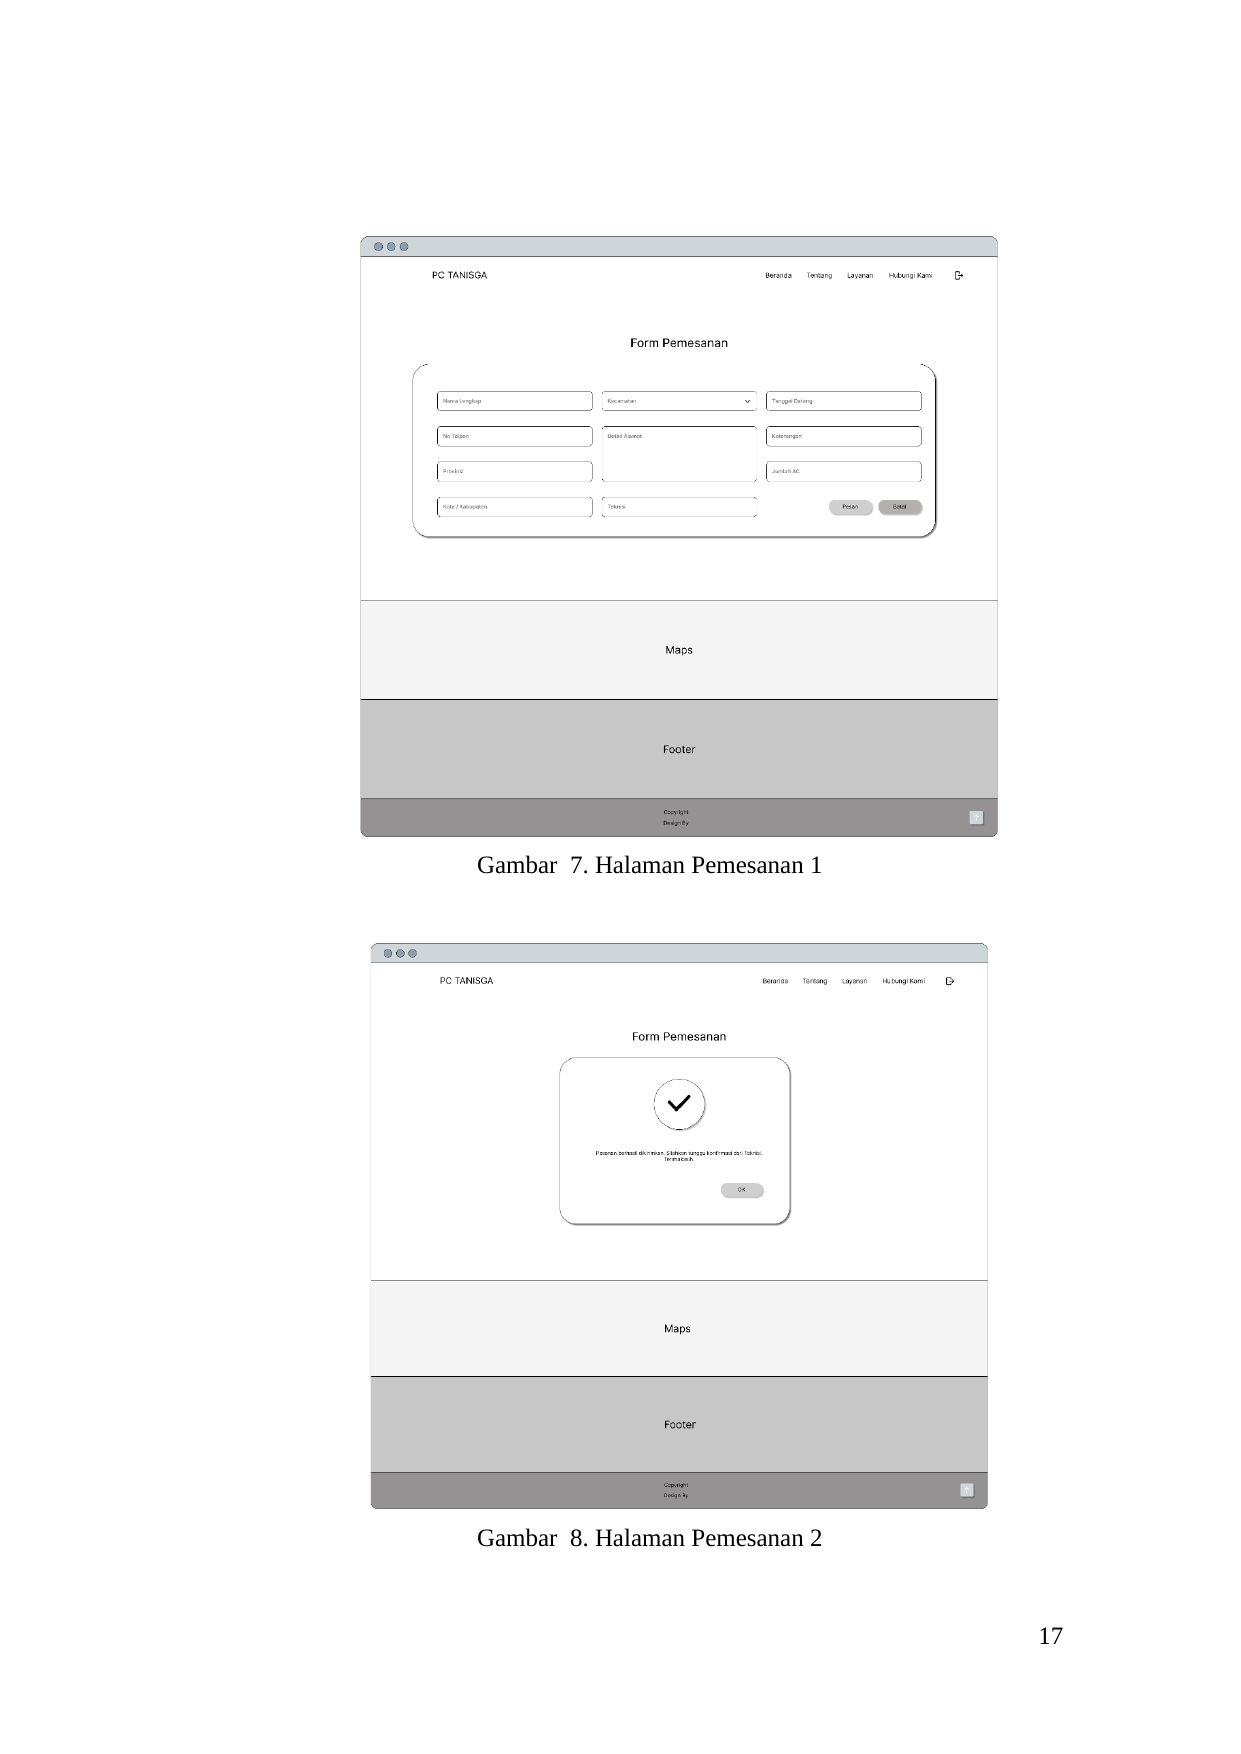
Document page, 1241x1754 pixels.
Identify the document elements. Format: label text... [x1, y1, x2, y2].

picture [370, 943, 988, 1509]
text Gambar 8. Halaman Pemesanan 2 [236, 1523, 1063, 1552]
picture [360, 236, 998, 837]
text Gambar 7. Halaman Pemesanan 1 [236, 851, 1063, 879]
